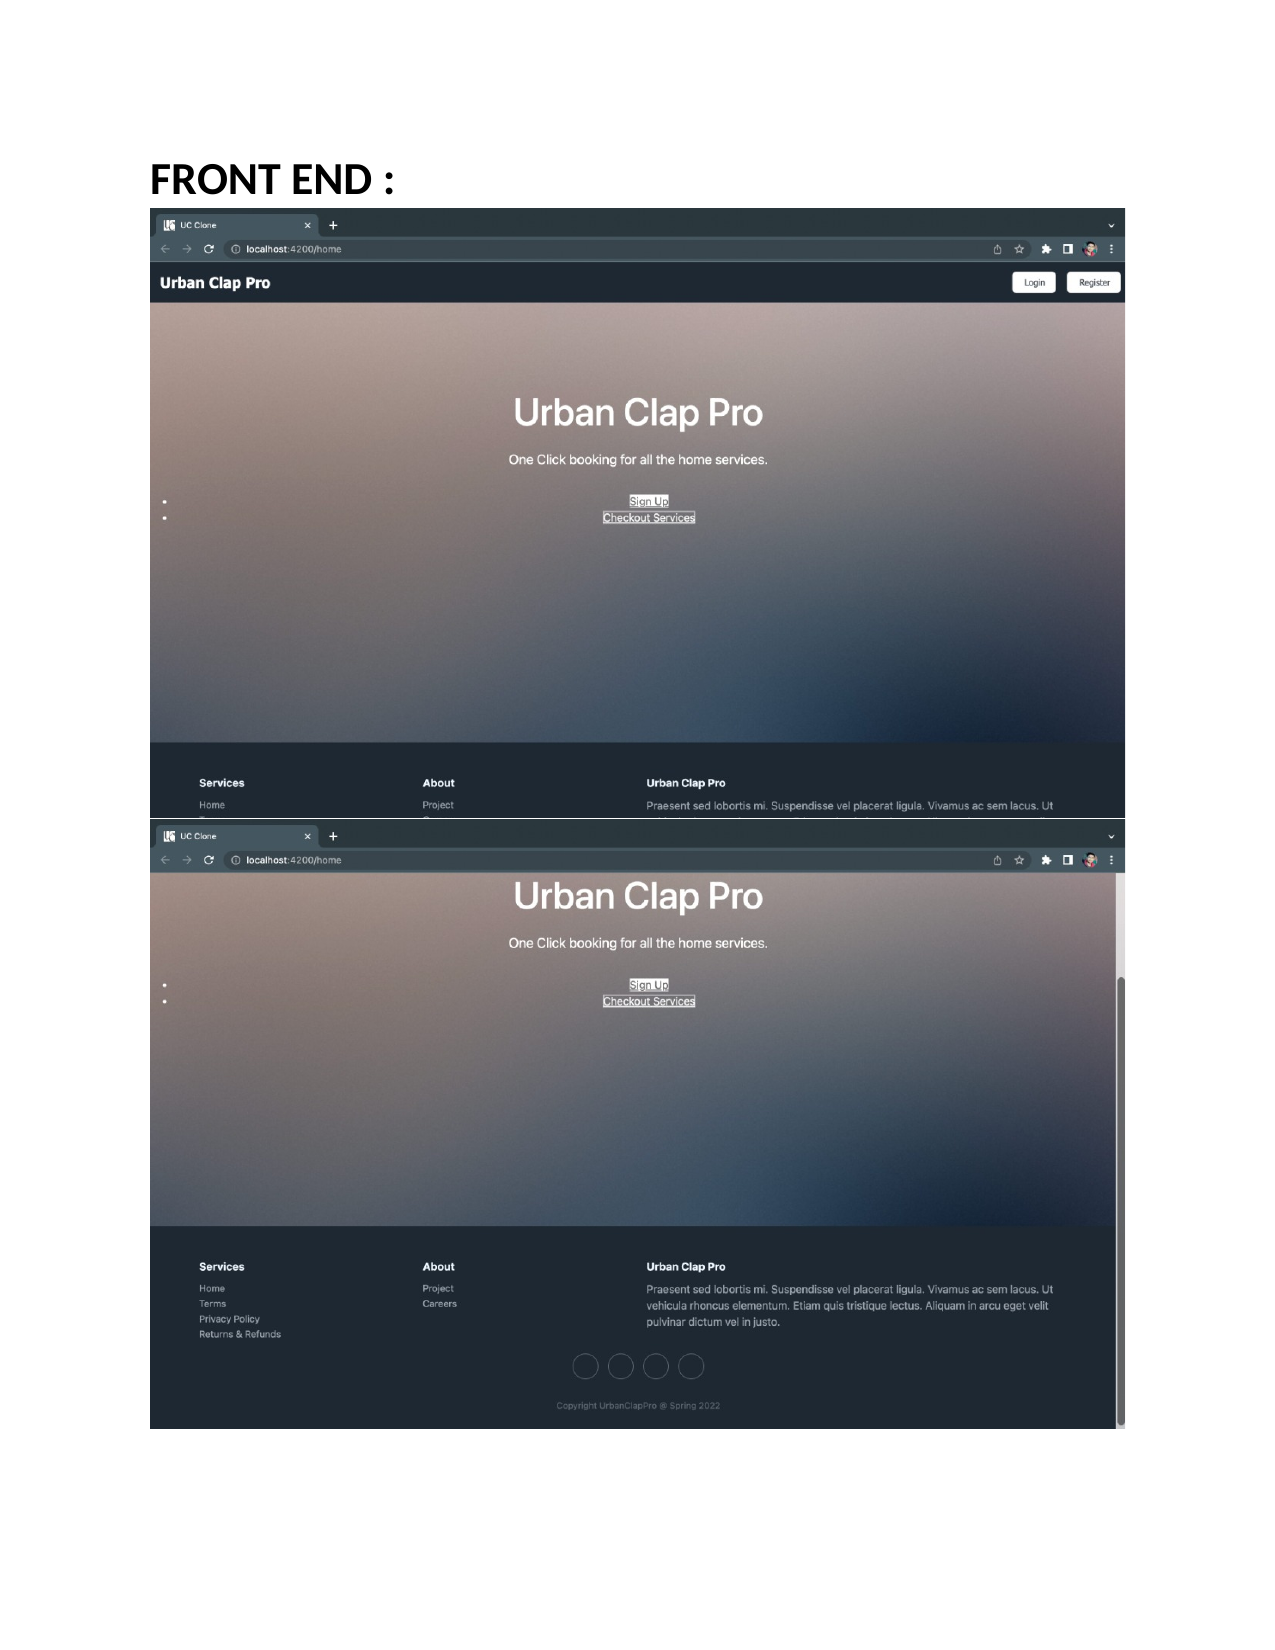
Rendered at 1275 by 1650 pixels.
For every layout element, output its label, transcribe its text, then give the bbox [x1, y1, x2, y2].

picture [150, 208, 1125, 818]
picture [150, 819, 1125, 1429]
text FRONT END :BACK END: [150, 150, 1125, 208]
